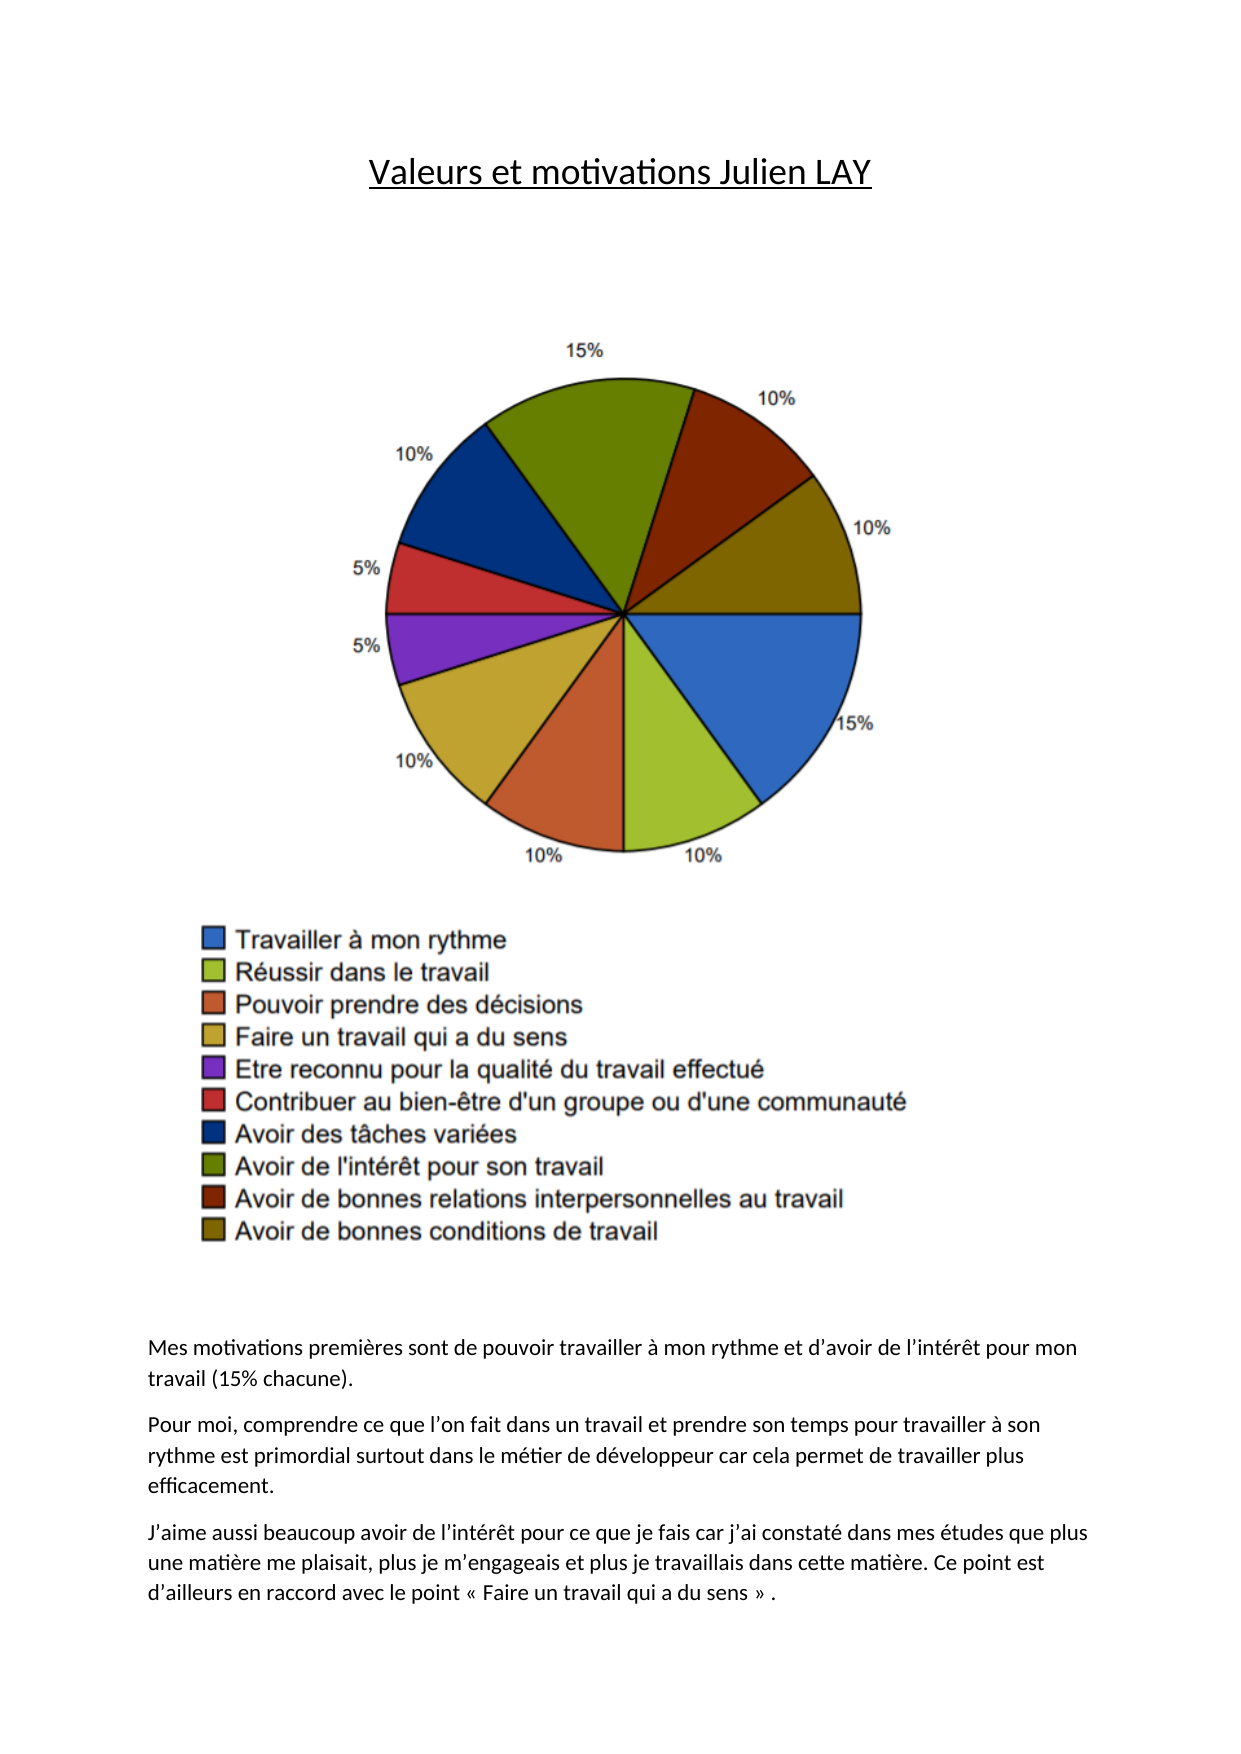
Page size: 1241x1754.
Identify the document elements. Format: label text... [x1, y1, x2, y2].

text J’aime aussi beaucoup avoir de l’intérêt pour ce que je fais car j’ai constaté dans mes études que plus une matière me plaisait, plus je m’engageais et plus je travaillais dans cette matière. Ce point est d’ailleurs en raccord avec le point « Faire un travail qui a du sens » . [148, 1518, 1093, 1606]
text Pour moi, comprendre ce que l’on fait dans un travail et prendre son temps pour travailler à son rythme est primordial surtout dans le métier de développeur car cela permet de travailler plus efficacement. [148, 1411, 1093, 1499]
text Valeurs et motivations Julien LAY [148, 148, 1093, 193]
text Mes motivations premières sont de pouvoir travailler à mon rythme et d’avoir de l’intérêt pour mon travail (15% chacune). [148, 1333, 1093, 1392]
picture [147, 260, 1093, 1268]
